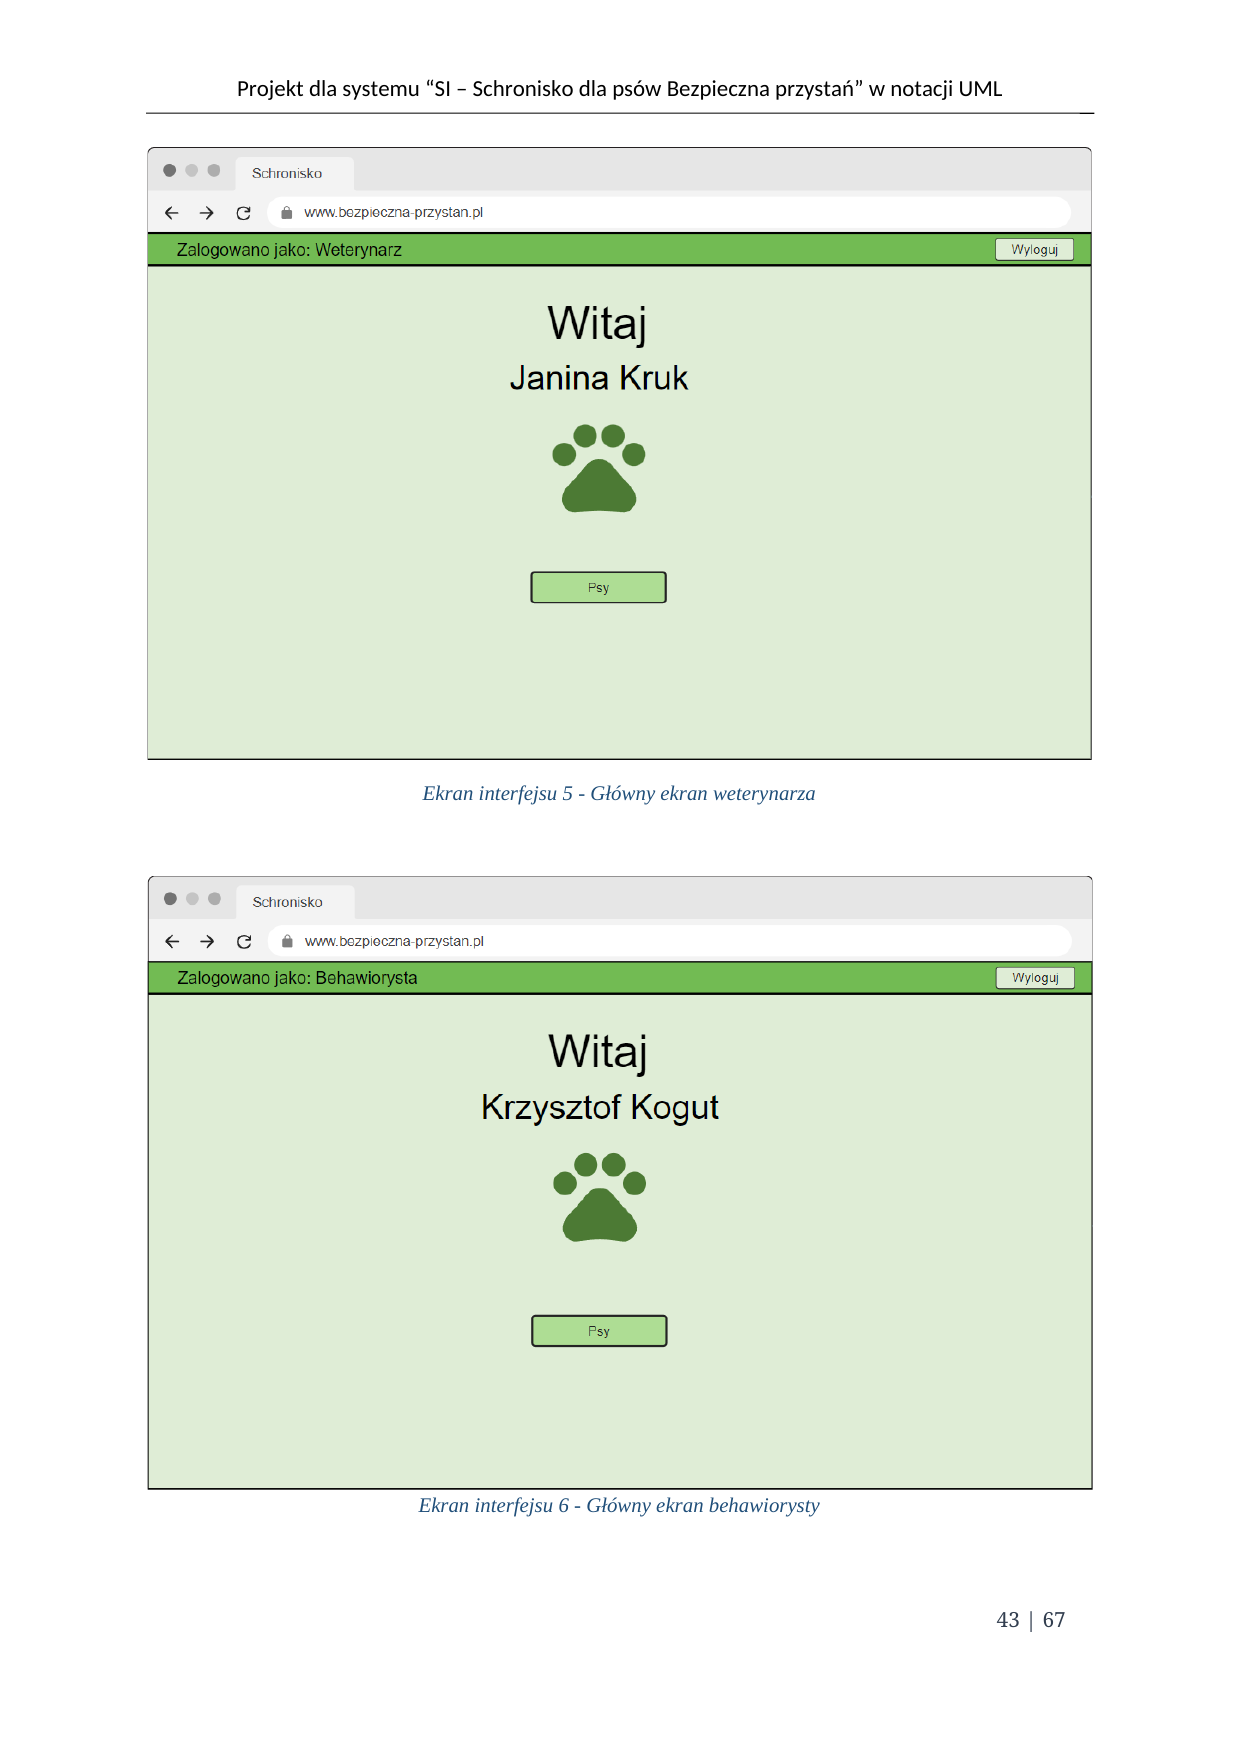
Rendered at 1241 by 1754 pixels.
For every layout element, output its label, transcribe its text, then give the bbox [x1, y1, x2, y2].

text Ekran interfejsu 5 - Główny ekran weterynarza [148, 781, 1093, 805]
picture [147, 147, 1092, 760]
text Ekran interfejsu 6 - Główny ekran behawiorysty [148, 1493, 1093, 1517]
picture [147, 876, 1093, 1490]
